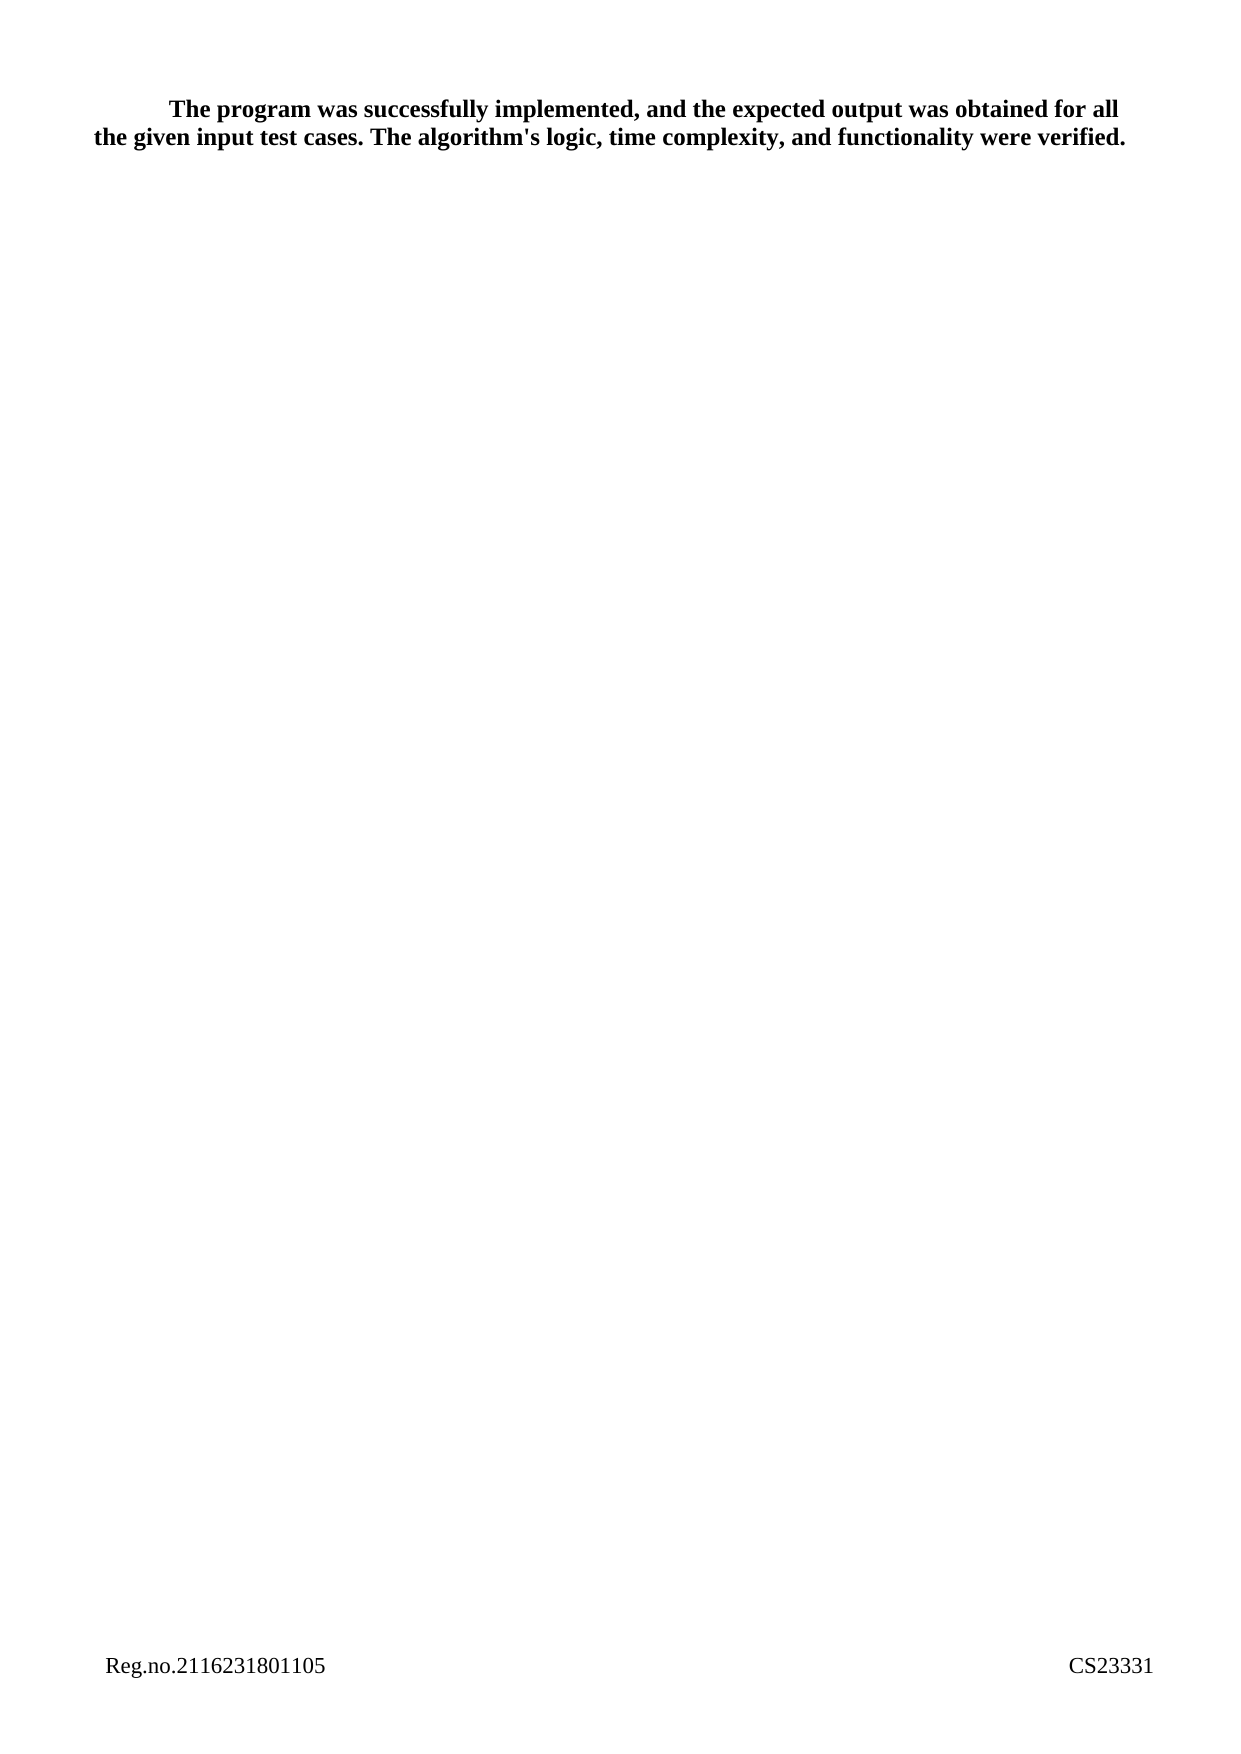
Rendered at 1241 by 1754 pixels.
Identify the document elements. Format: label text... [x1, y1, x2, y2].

text The program was successfully implemented, and the expected output was obtained for all the given input test cases. The algorithm's logic, time complexity, and functionality were verified. [94, 94, 1155, 151]
